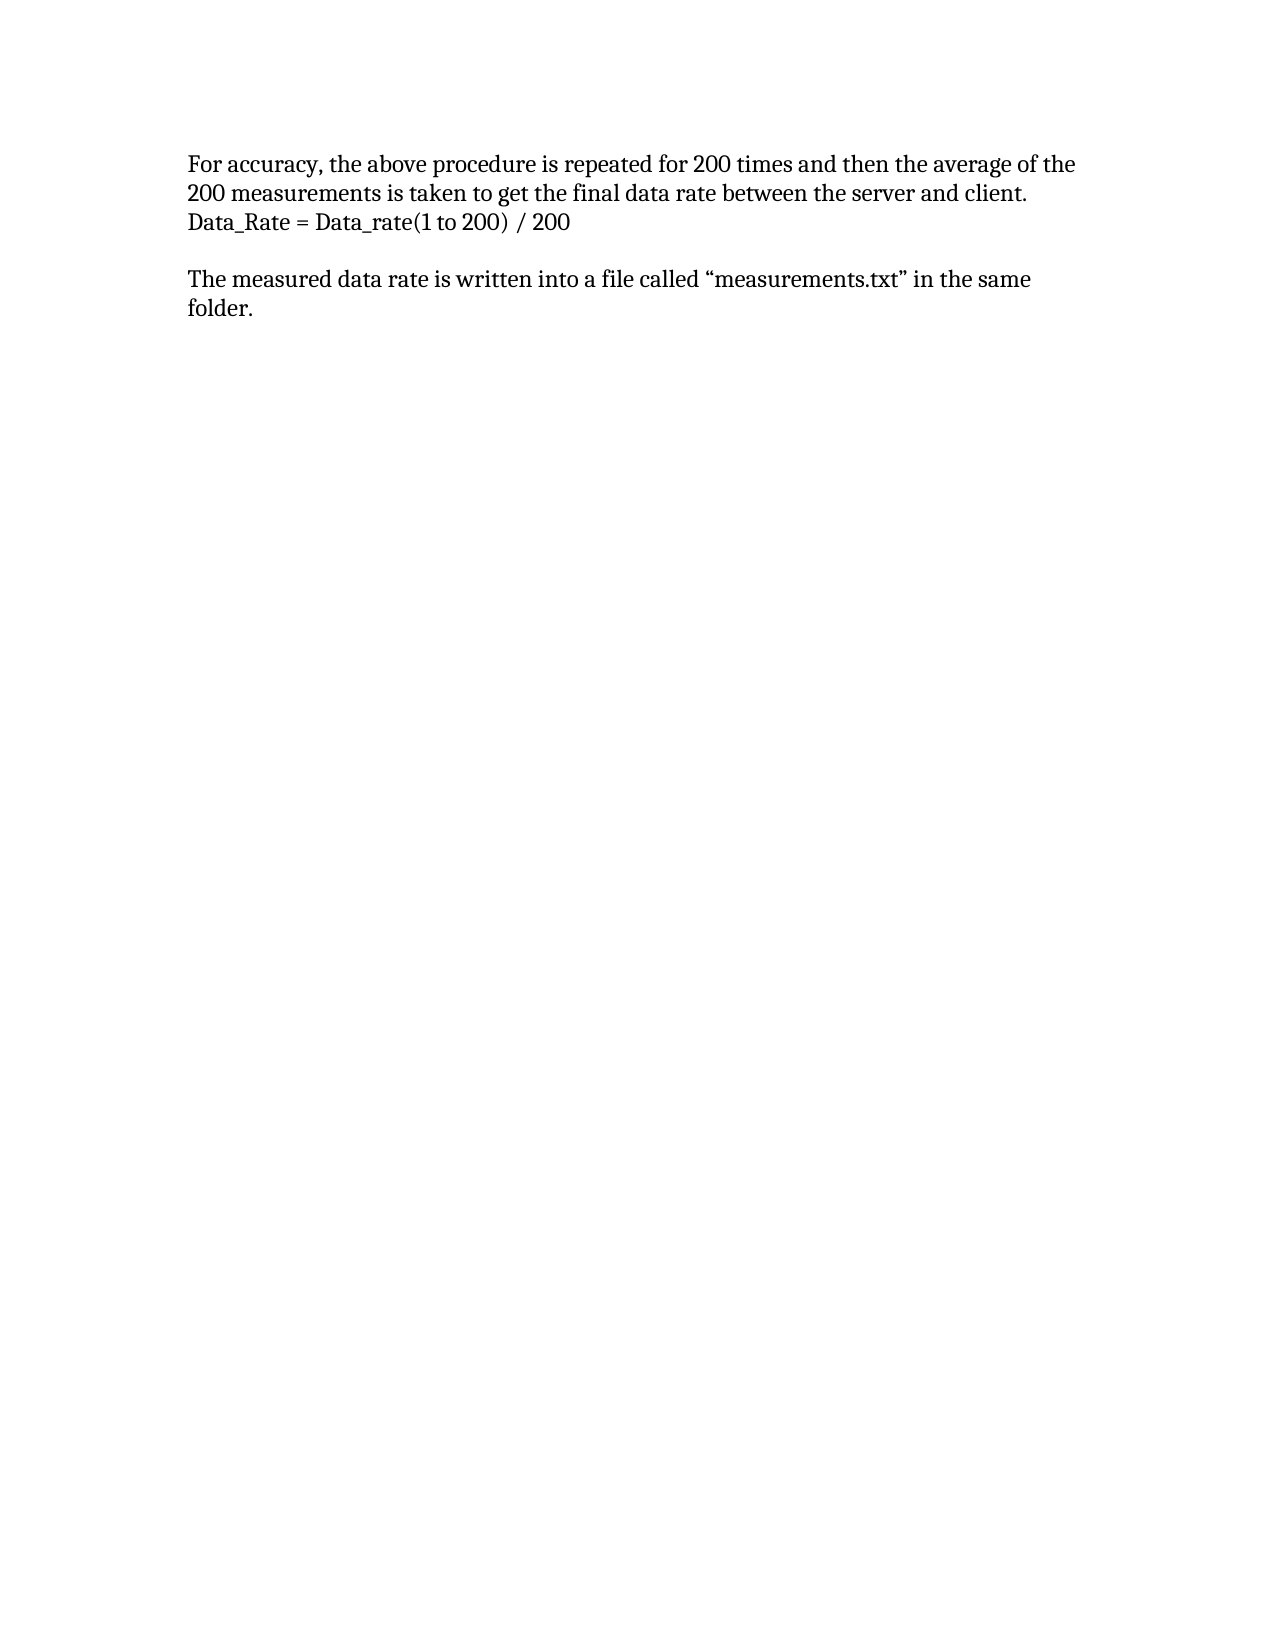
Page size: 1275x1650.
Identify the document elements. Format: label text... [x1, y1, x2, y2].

text The measured data rate is written into a file called “measurements.txt” in the same folder. [187, 265, 1087, 322]
text For accuracy, the above procedure is repeated for 200 times and then the average of the 200 measurements is taken to get the final data rate between the server and client. [187, 150, 1087, 207]
text Data_Rate = Data_rate(1 to 200) / 200 [187, 207, 1087, 236]
